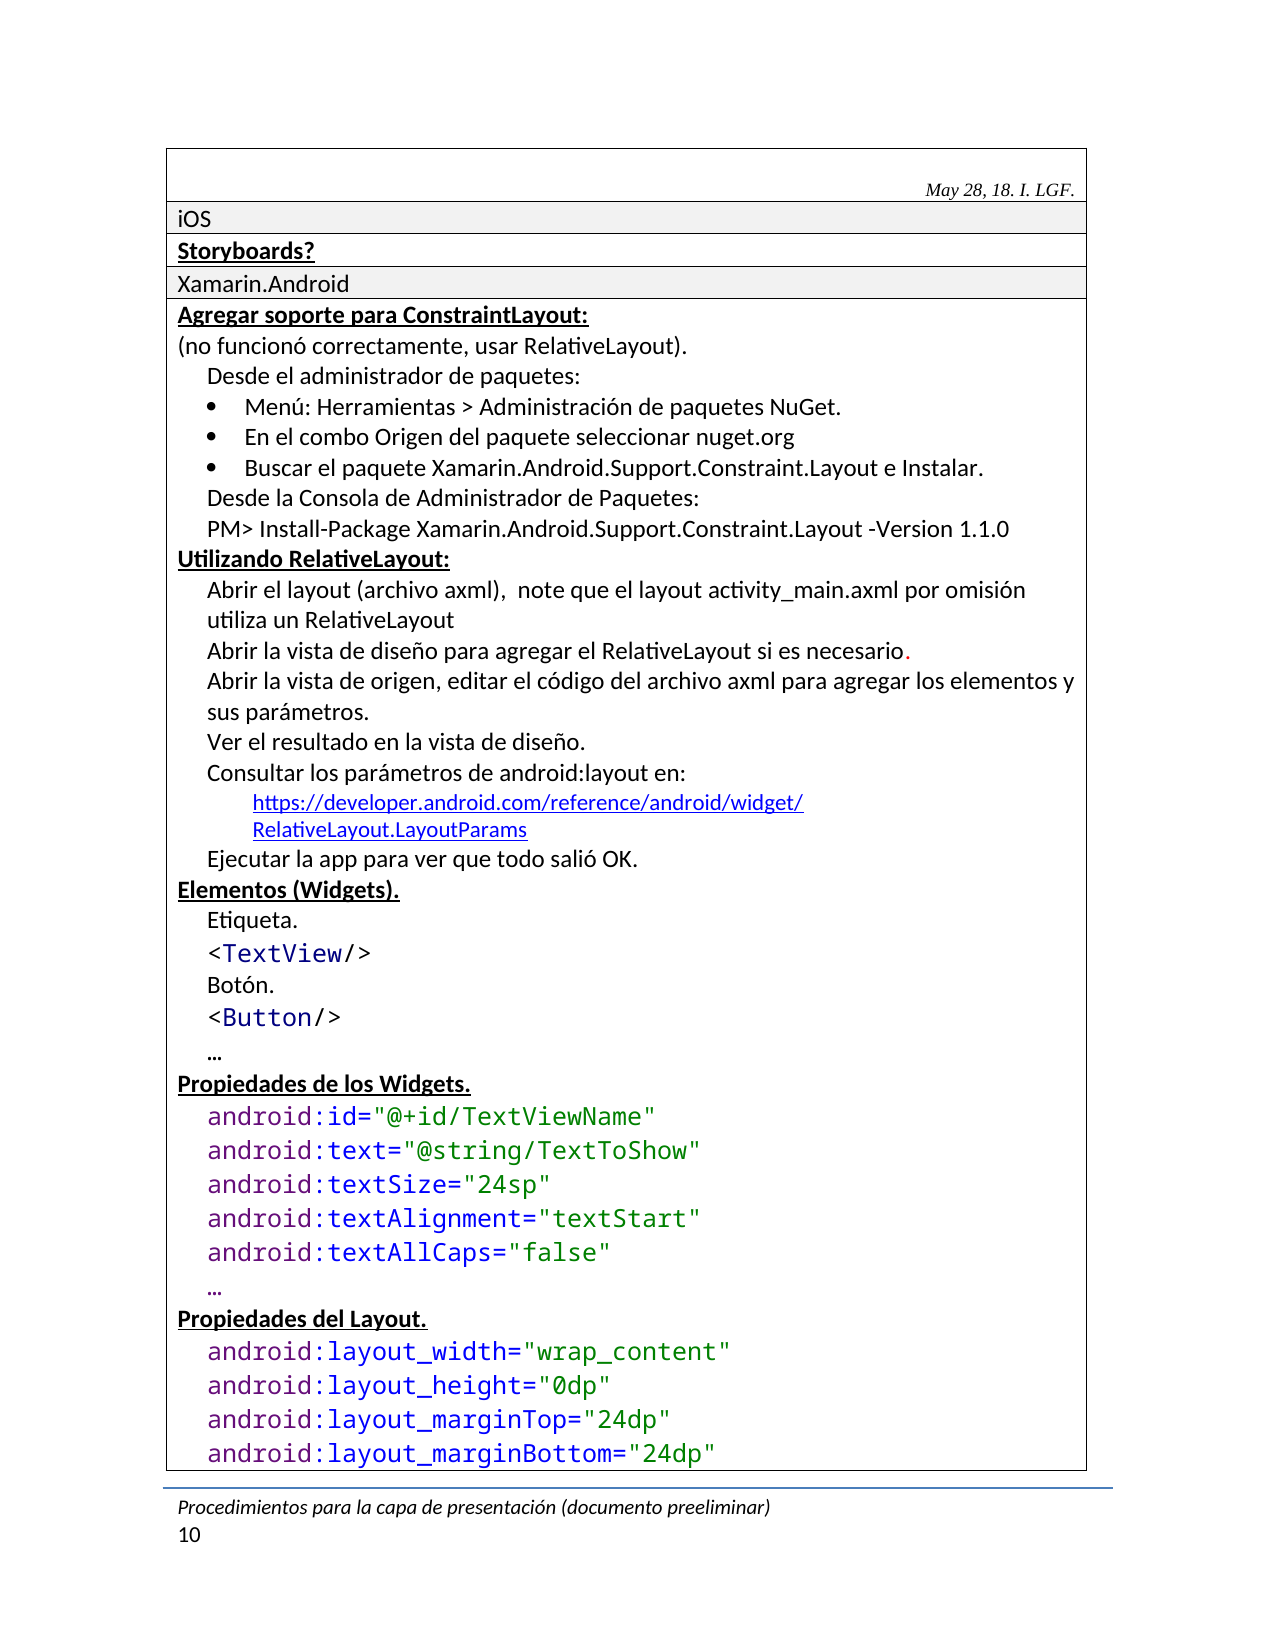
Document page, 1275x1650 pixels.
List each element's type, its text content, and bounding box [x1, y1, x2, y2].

table_cell iOS [167, 202, 1086, 233]
table_cell Xamarin.Android [167, 267, 1086, 298]
table_cell Storyboards? [167, 234, 1086, 266]
